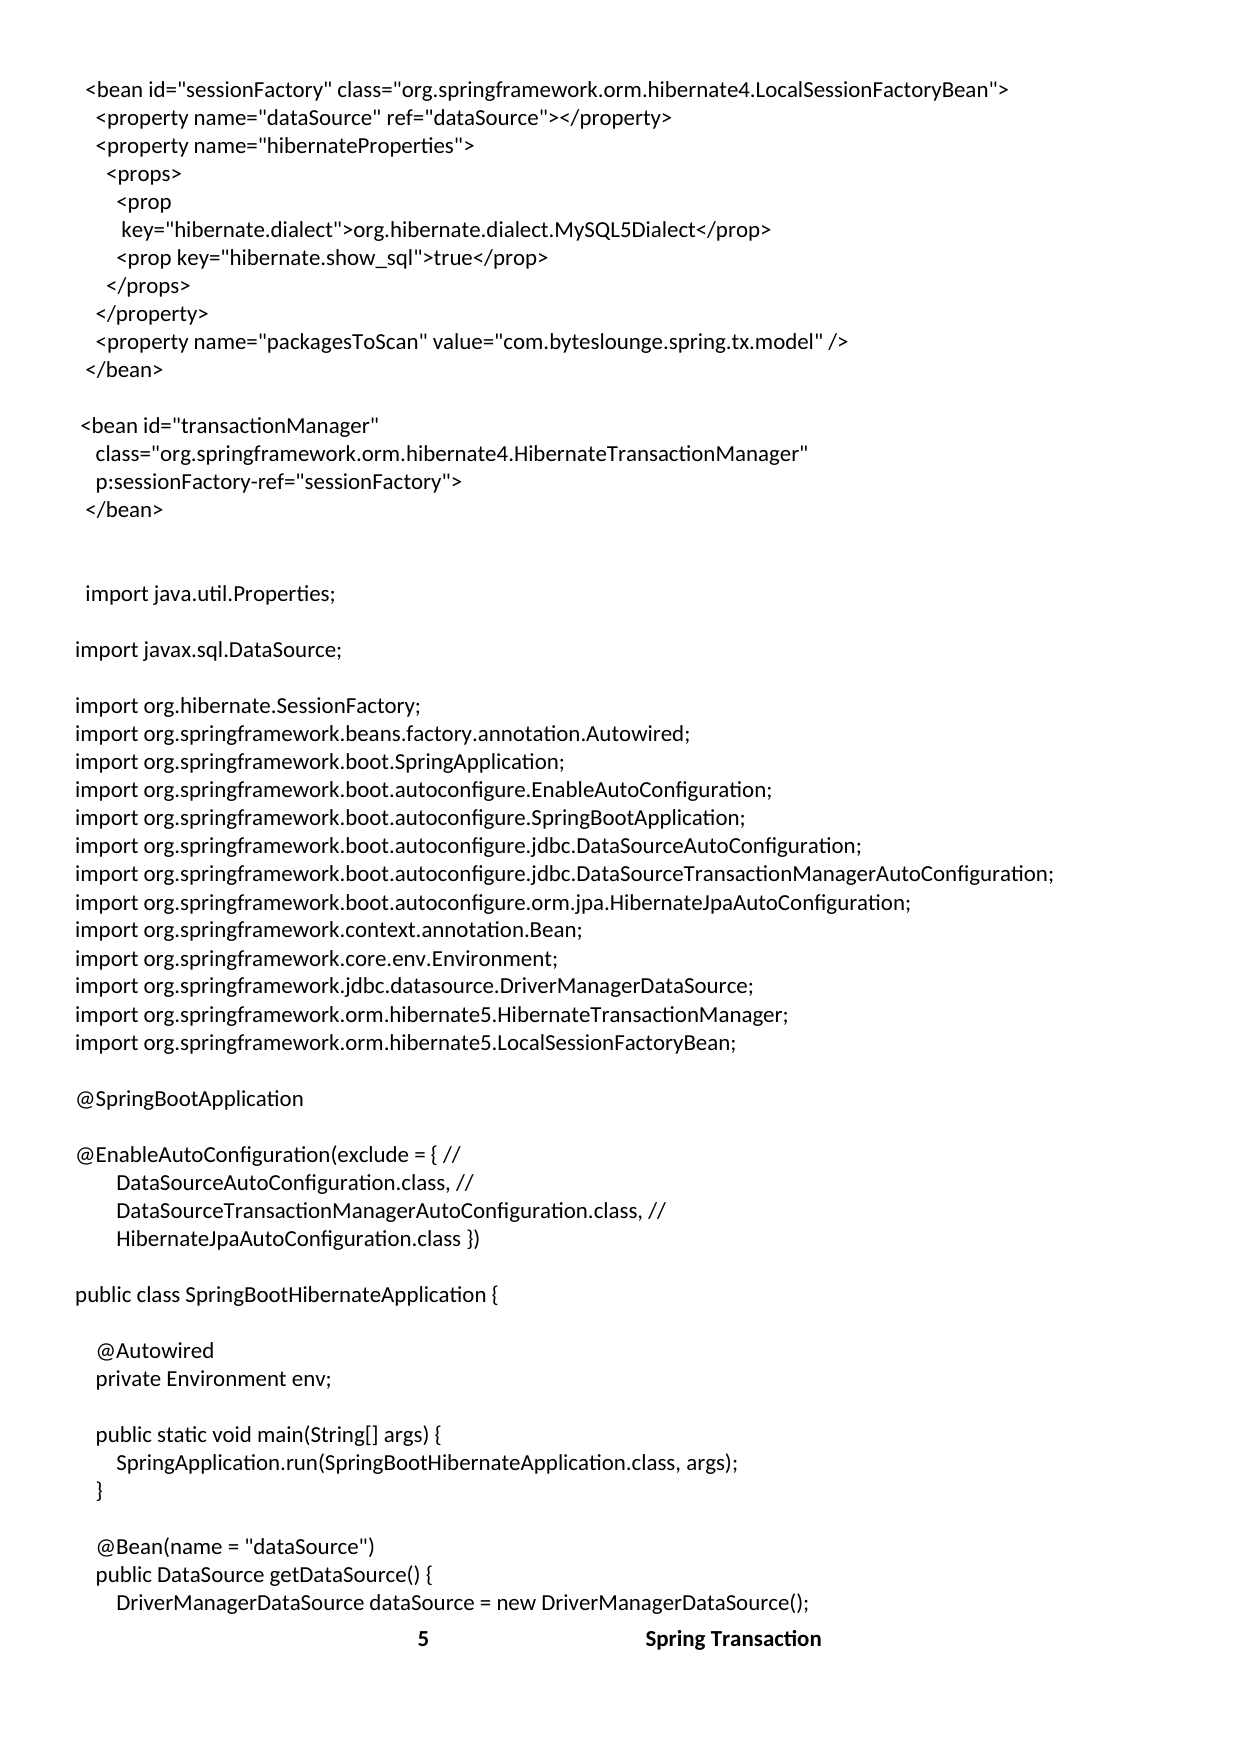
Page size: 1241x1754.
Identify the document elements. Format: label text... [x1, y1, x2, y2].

text import org.springframework.orm.hibernate5.HibernateTransactionManager; [75, 1000, 1165, 1028]
text class="org.springframework.orm.hibernate4.HibernateTransactionManager" [75, 439, 1165, 467]
text @SpringBootApplication [75, 1084, 1165, 1112]
text import org.springframework.boot.SpringApplication; [75, 747, 1165, 776]
text import java.util.Properties; [75, 579, 1165, 607]
text SpringApplication.run(SpringBootHibernateApplication.class, args); [75, 1448, 1165, 1476]
text p:sessionFactory-ref="sessionFactory"> [75, 467, 1165, 495]
text </property> [75, 299, 1165, 327]
text <prop [75, 187, 1165, 215]
text import org.springframework.boot.autoconfigure.jdbc.DataSourceTransactionManagerAutoConfiguration; [75, 859, 1165, 888]
text <property name="packagesToScan" value="com.byteslounge.spring.tx.model" /> [75, 327, 1165, 355]
text </bean> [75, 355, 1165, 383]
text DriverManagerDataSource dataSource = new DriverManagerDataSource(); [75, 1588, 1165, 1616]
text <bean id="sessionFactory" class="org.springframework.orm.hibernate4.LocalSessionFactoryBean"> [75, 75, 1165, 103]
text key="hibernate.dialect">org.hibernate.dialect.MySQL5Dialect</prop> [75, 215, 1165, 243]
text import org.springframework.jdbc.datasource.DriverManagerDataSource; [75, 972, 1165, 1000]
text </bean> [75, 495, 1165, 523]
text import org.springframework.beans.factory.annotation.Autowired; [75, 719, 1165, 747]
text import org.springframework.boot.autoconfigure.EnableAutoConfiguration; [75, 776, 1165, 803]
text DataSourceTransactionManagerAutoConfiguration.class, // [75, 1196, 1165, 1224]
text import org.springframework.orm.hibernate5.LocalSessionFactoryBean; [75, 1028, 1165, 1056]
text DataSourceAutoConfiguration.class, // [75, 1168, 1165, 1196]
text import org.springframework.boot.autoconfigure.jdbc.DataSourceAutoConfiguration; [75, 832, 1165, 859]
text @Autowired [75, 1336, 1165, 1364]
text import org.springframework.boot.autoconfigure.SpringBootApplication; [75, 803, 1165, 832]
text import org.hibernate.SessionFactory; [75, 691, 1165, 719]
text public static void main(String[] args) { [75, 1420, 1165, 1448]
text import org.springframework.core.env.Environment; [75, 944, 1165, 972]
text <property name="hibernateProperties"> [75, 131, 1165, 159]
text <prop key="hibernate.show_sql">true</prop> [75, 243, 1165, 271]
text public DataSource getDataSource() { [75, 1560, 1165, 1588]
text import org.springframework.boot.autoconfigure.orm.jpa.HibernateJpaAutoConfiguration; [75, 888, 1165, 916]
text @EnableAutoConfiguration(exclude = { // [75, 1140, 1165, 1168]
text } [75, 1476, 1165, 1504]
text <property name="dataSource" ref="dataSource"></property> [75, 103, 1165, 131]
text import javax.sql.DataSource; [75, 635, 1165, 663]
text @Bean(name = "dataSource") [75, 1532, 1165, 1560]
text public class SpringBootHibernateApplication { [75, 1280, 1165, 1308]
text </props> [75, 271, 1165, 299]
text private Environment env; [75, 1364, 1165, 1392]
text <props> [75, 159, 1165, 187]
text <bean id="transactionManager" [75, 411, 1165, 439]
text HibernateJpaAutoConfiguration.class }) [75, 1224, 1165, 1252]
text import org.springframework.context.annotation.Bean; [75, 916, 1165, 944]
